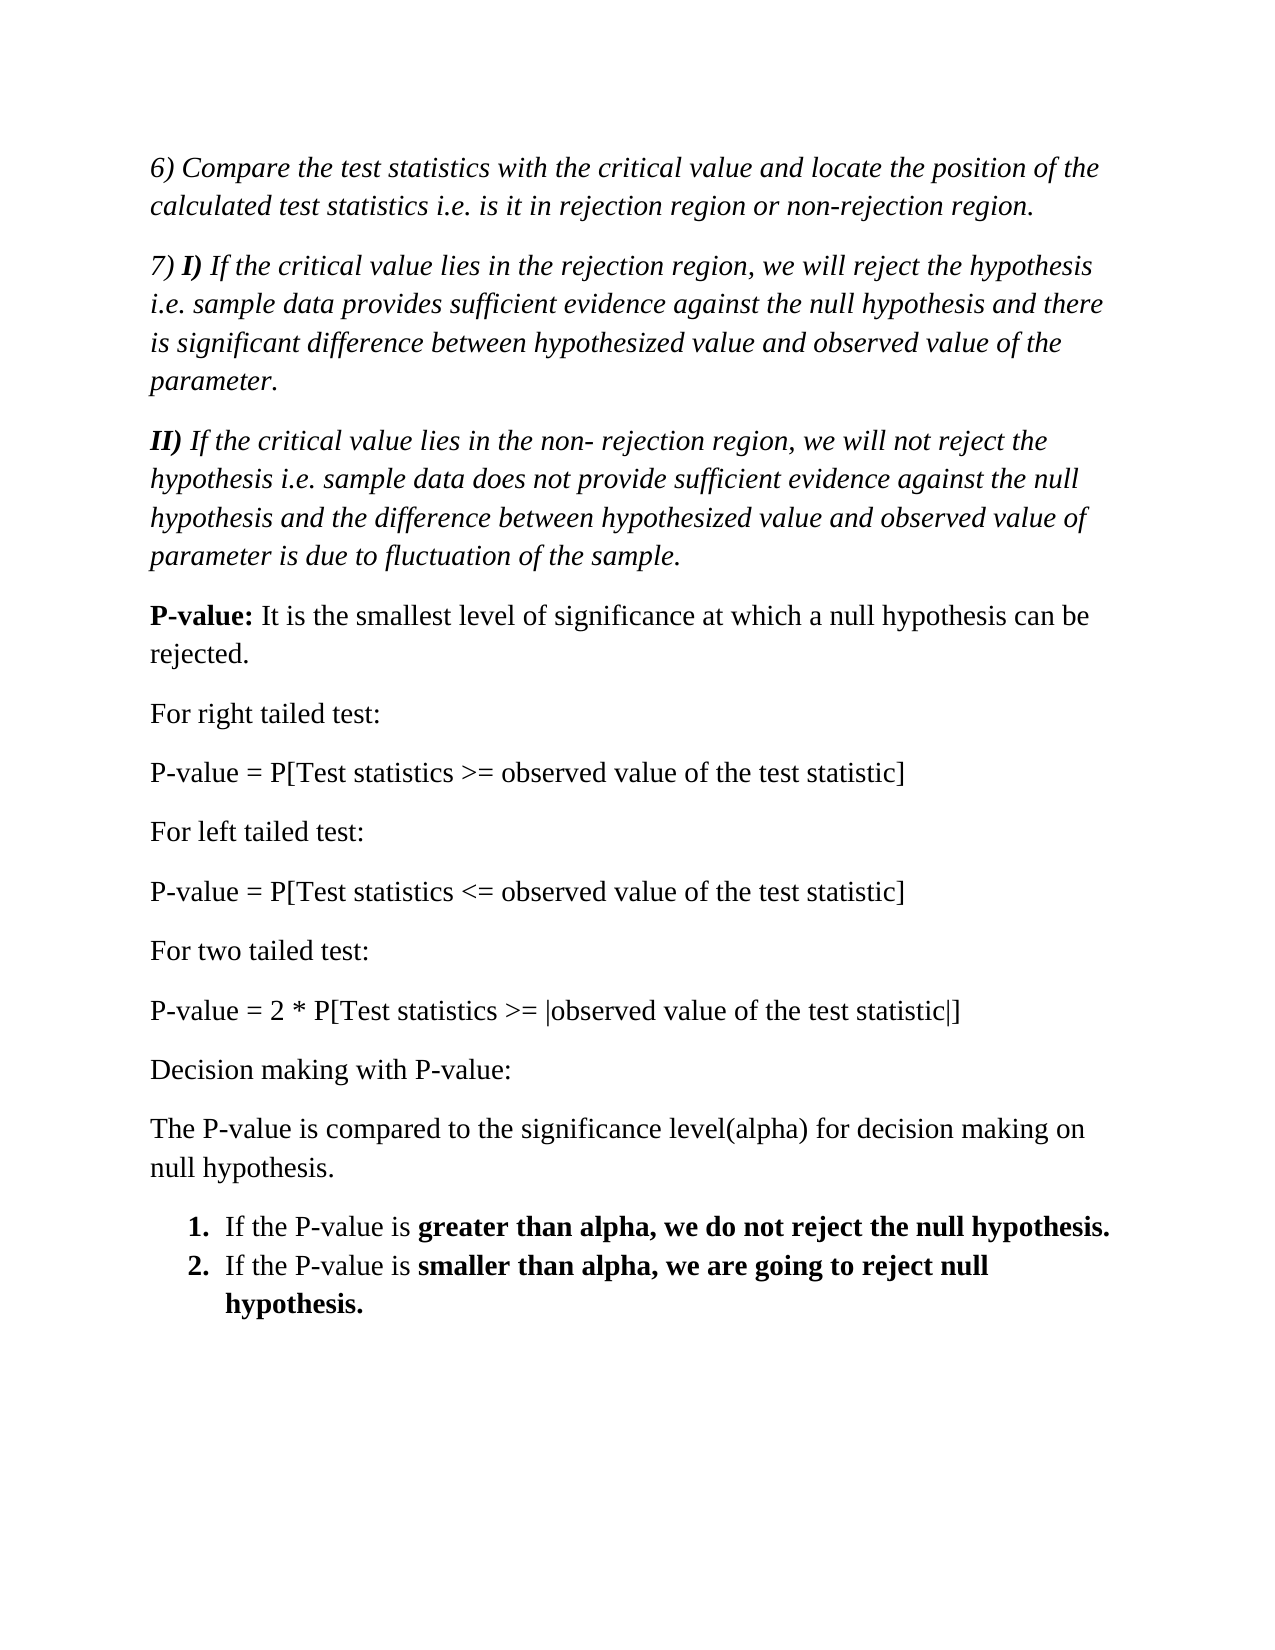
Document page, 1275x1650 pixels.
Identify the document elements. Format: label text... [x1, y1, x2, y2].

text P-value = P[Test statistics >= observed value of the test statistic] [150, 755, 1125, 789]
text 7) I) If the critical value lies in the rejection region, we will reject the hypothesis i.e. sample data provides sufficient evidence against the null hypothesis and there is significant difference between hypothesized value and observed value of the parameter. [150, 248, 1125, 397]
text The P-value is compared to the significance level(alpha) for decision making on null hypothesis. [150, 1111, 1125, 1183]
text II) If the critical value lies in the non- rejection region, we will not reject the hypothesis i.e. sample data does not provide sufficient evidence against the null hypothesis and the difference between hypothesized value and observed value of parameter is due to fluctuation of the sample. [150, 423, 1125, 572]
text For right tailed test: [150, 696, 1125, 729]
list If the P-value is smaller than alpha, we are going to reject null hypothesis. [187, 1248, 1125, 1320]
text P-value = 2 * P[Test statistics >= |observed value of the test statistic|] [150, 993, 1125, 1026]
text For two tailed test: [150, 933, 1125, 967]
text Decision making with P-value: [150, 1052, 1125, 1086]
text 6) Compare the test statistics with the critical value and locate the position of the calculated test statistics i.e. is it in rejection region or non-rejection region. [150, 150, 1125, 222]
list If the P-value is greater than alpha, we do not reject the null hypothesis. [187, 1209, 1125, 1243]
text P-value: It is the smallest level of significance at which a null hypothesis can be rejected. [150, 598, 1125, 670]
text P-value = P[Test statistics <= observed value of the test statistic] [150, 874, 1125, 907]
text For left tailed test: [150, 814, 1125, 848]
